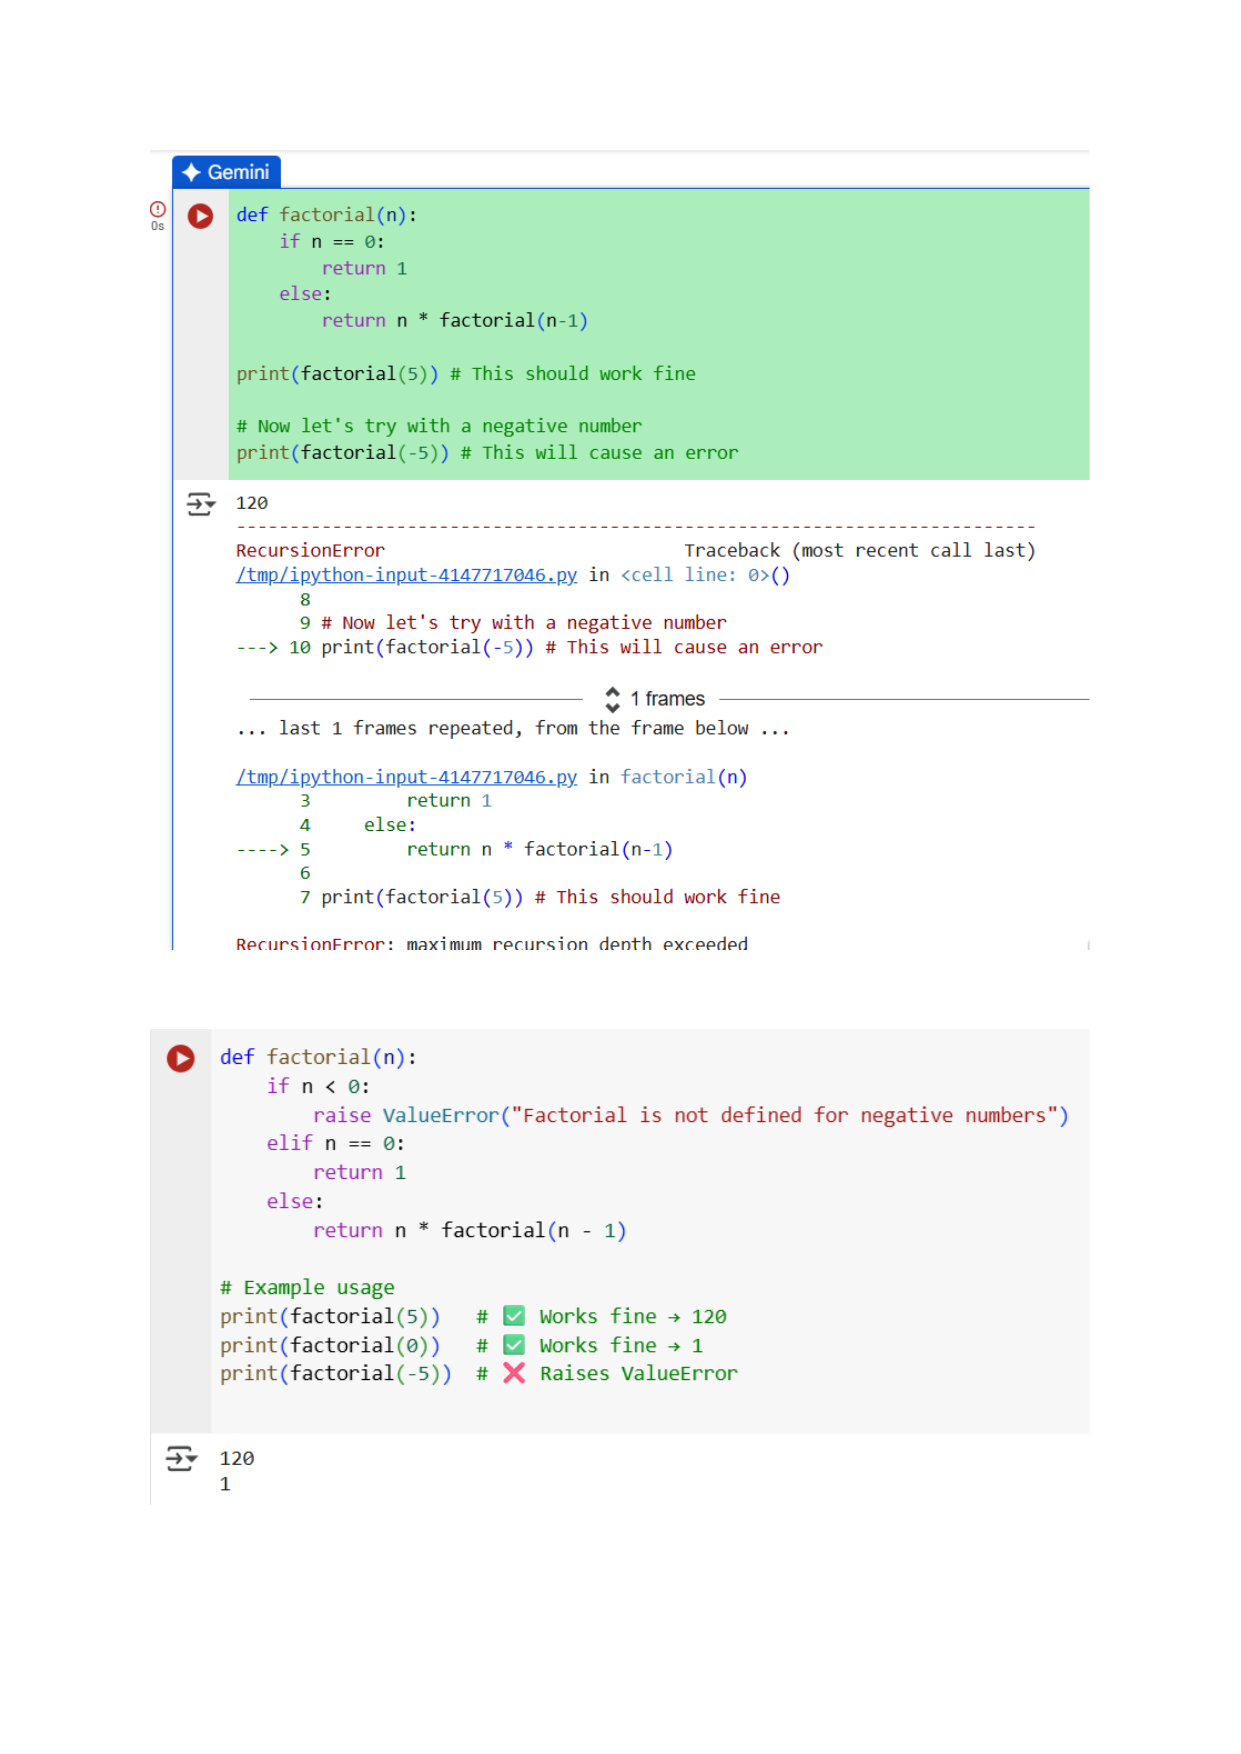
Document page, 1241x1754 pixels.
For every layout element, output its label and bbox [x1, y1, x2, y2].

picture [150, 150, 1090, 950]
picture [150, 1029, 1090, 1505]
